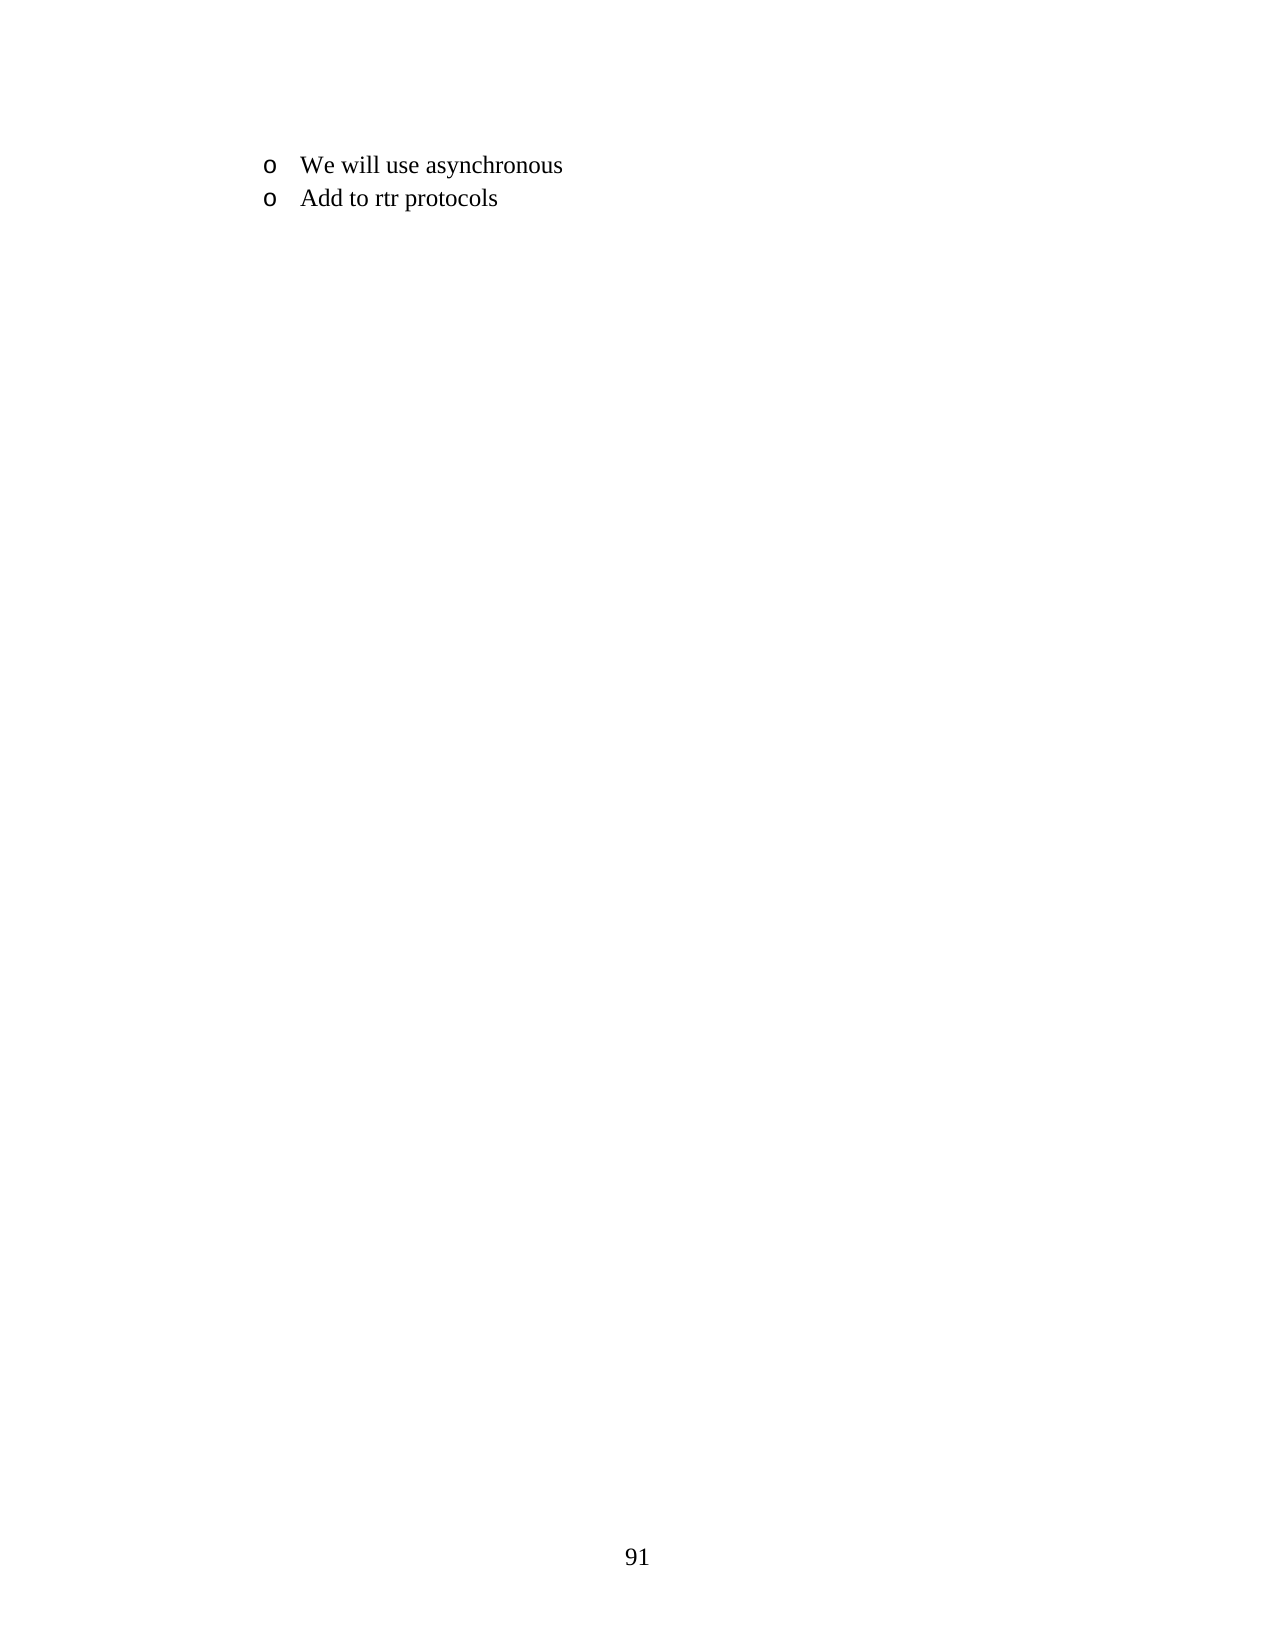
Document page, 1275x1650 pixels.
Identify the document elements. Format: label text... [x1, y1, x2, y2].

list We will use asynchronous [262, 150, 1125, 181]
list Add to rtr protocols [262, 183, 1125, 214]
